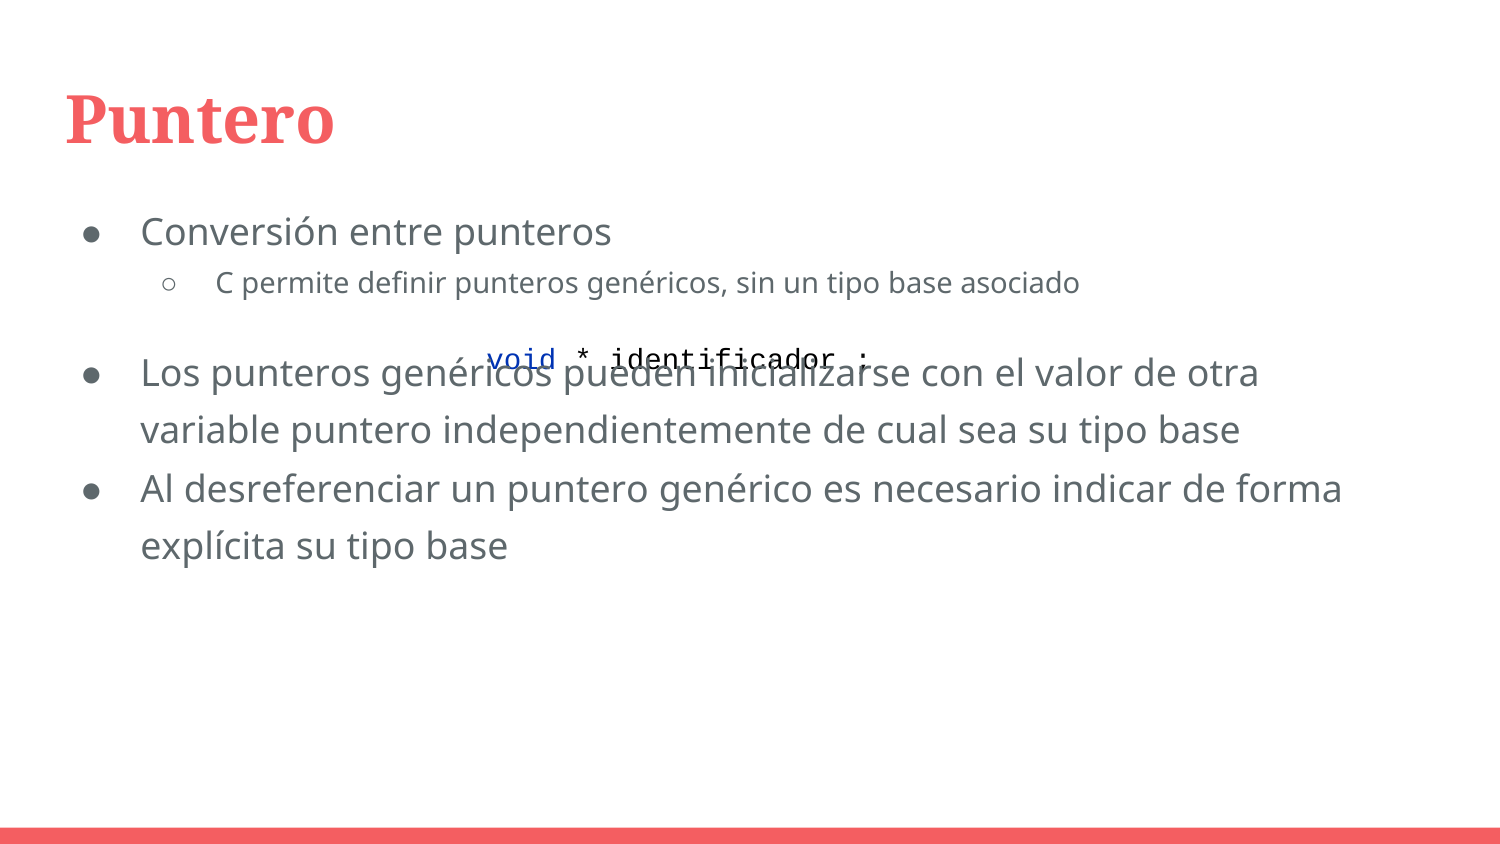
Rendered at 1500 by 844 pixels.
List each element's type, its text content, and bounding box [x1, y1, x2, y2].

list Al desreferenciar un puntero genérico es necesario indicar de forma explícita su tipo base [80, 462, 1433, 571]
list Los punteros genéricos pueden inicializarse con el valor de otra variable puntero independientemente de cual sea su tipo base [80, 346, 1304, 455]
list Conversión entre punteros [80, 205, 1500, 256]
list C permite deﬁnir punteros genéricos, sin un tipo base asociado [160, 263, 1500, 302]
